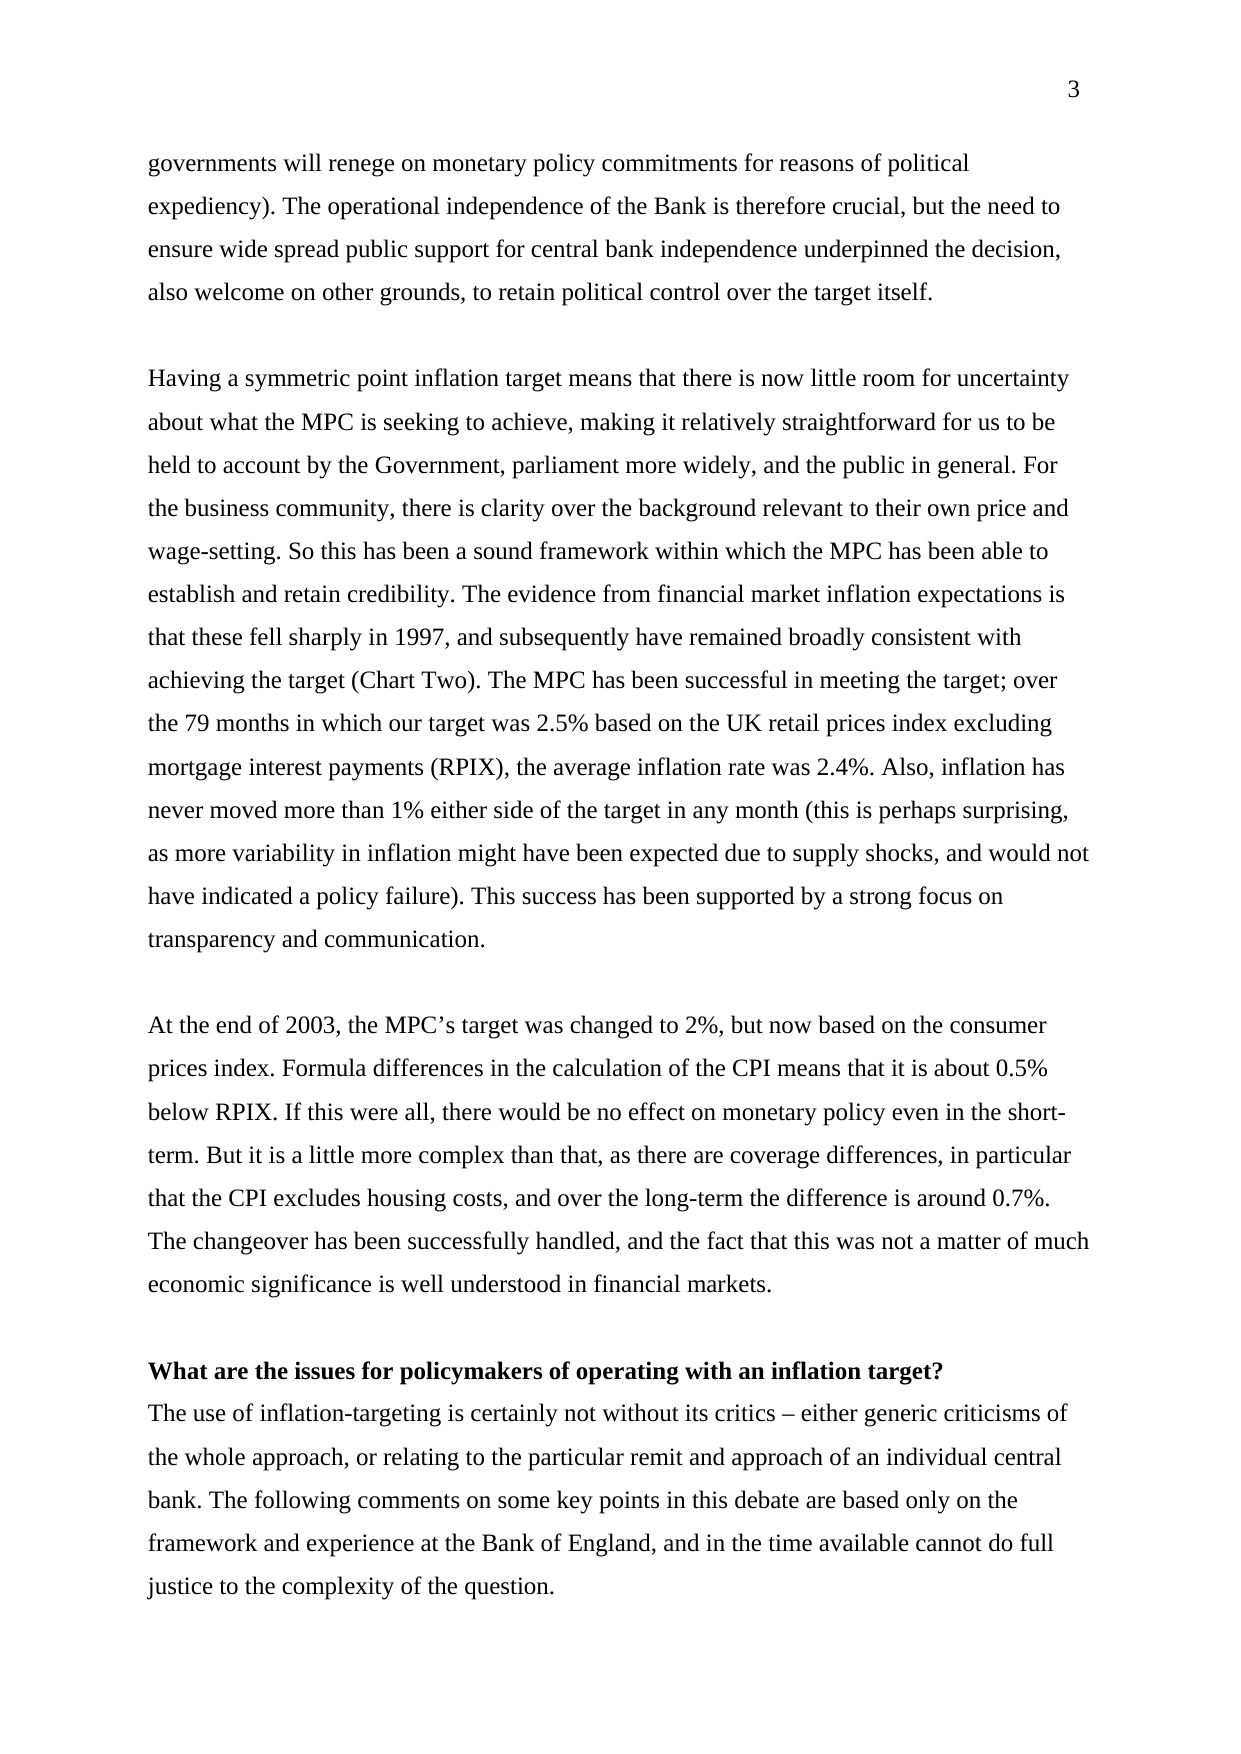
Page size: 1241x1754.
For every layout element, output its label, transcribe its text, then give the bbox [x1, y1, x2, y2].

text At the end of 2003, the MPC’s target was changed to 2%, but now based on the consumer prices index. Formula differences in the calculation of the CPI means that it is about 0.5% below RPIX. If this were all, there would be no effect on monetary policy even in the short- term. But it is a little more complex than that, as there are coverage differences, in particular that the CPI excludes housing costs, and over the long-term the difference is around 0.7%. [148, 1010, 1105, 1212]
subtitle What are the issues for policymakers of operating with an inflation target? [148, 1356, 1105, 1384]
text Having a symmetric point inflation target means that there is now little room for uncertainty about what the MPC is seeking to achieve, making it relatively straightforward for us to be held to account by the Government, parliament more widely, and the public in general. For the business community, there is clarity over the background relevant to their own price and wage-setting. So this has been a sound framework within which the MPC has been able to establish and retain credibility. The evidence from financial market inflation expectations is that these fell sharply in 1997, and subsequently have remained broadly consistent with achieving the target (Chart Two). The MPC has been successful in meeting the target; over the 79 months in which our target was 2.5% based on the UK retail prices index excluding mortgage interest payments (RPIX), the average inflation rate was 2.4%. Also, inflation has never moved more than 1% either side of the target in any month (this is perhaps surprising, as more variability in inflation might have been expected due to supply shocks, and would not have indicated a policy failure). This success has been supported by a strong focus on transparency and communication. [148, 363, 1090, 953]
text governments will renege on monetary policy commitments for reasons of political expediency). The operational independence of the Bank is therefore crucial, but the need to ensure wide spread public support for central bank independence underpinned the decision, also welcome on other grounds, to retain political control over the target itself. [148, 148, 1089, 306]
text The changeover has been successfully handled, and the fact that this was not a matter of much economic significance is well understood in financial markets. [148, 1226, 1092, 1298]
text The use of inflation-targeting is certainly not without its critics – either generic criticisms of the whole approach, or relating to the particular remit and approach of an individual central bank. The following comments on some key points in this debate are based only on the framework and experience at the Bank of England, and in the time available cannot do full justice to the complexity of the question. [148, 1398, 1071, 1600]
